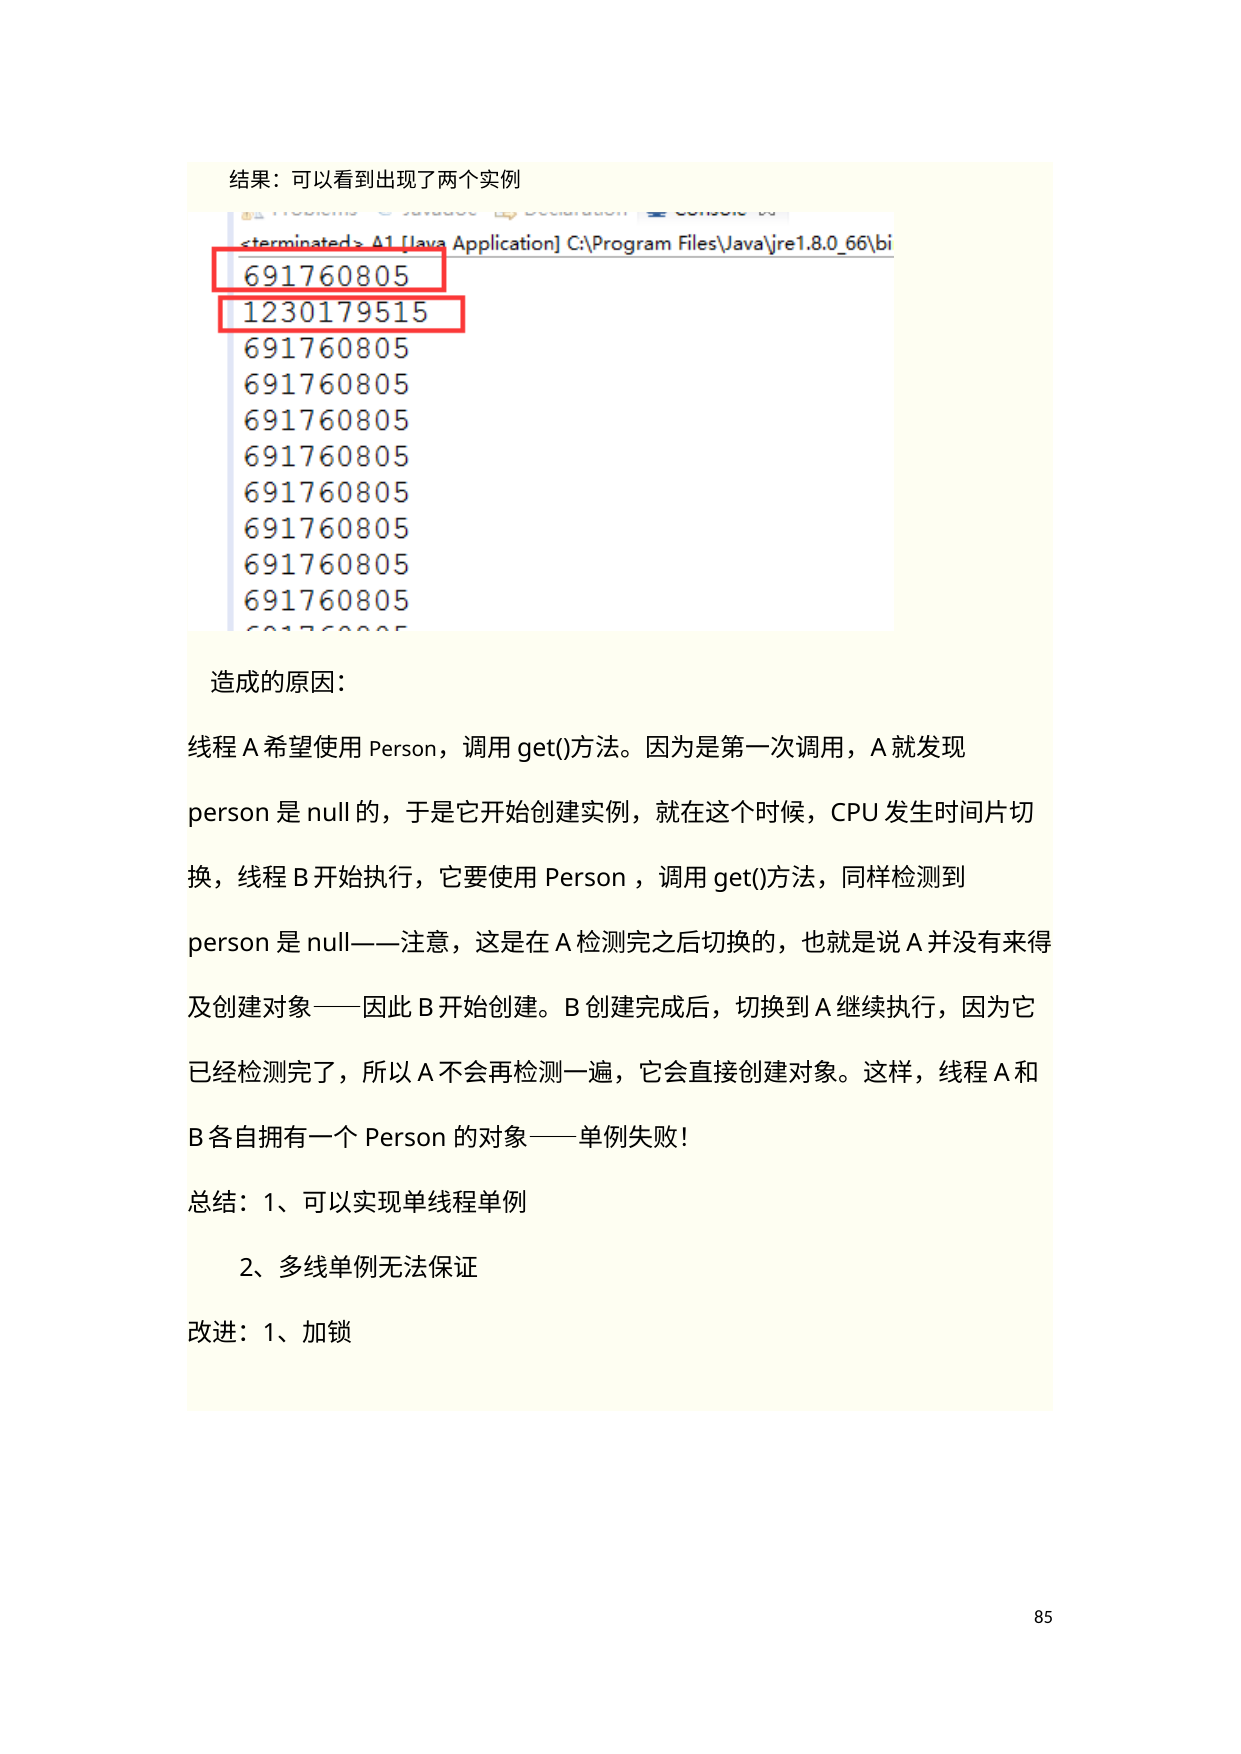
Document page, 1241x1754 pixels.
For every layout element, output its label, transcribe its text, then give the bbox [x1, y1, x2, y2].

text 2、多线单例无法保证 [187, 1233, 1053, 1298]
text 造成的原因： [187, 648, 1053, 713]
text 改进：1、加锁 [187, 1298, 1053, 1363]
text 线程A希望使用Person，调用get()方法。因为是第一次调用，A就发现 person 是null的，于是它开始创建实例，就在这个时候，CPU发生时间片切换，线程B开始执行，它要使用 Person ，调用get()方法，同样检测到 person 是null——注意，这是在A检测完之后切换的，也就是说A并没有来得及创建对象——因此B开始创建。B创建完成后，切换到A继续执行，因为它已经检测完了，所以A不会再检测一遍，它会直接创建对象。这样，线程A和B各自拥有一个 Person 的对象——单例失败！ [187, 713, 1053, 1168]
text 结果：可以看到出现了两个实例 [187, 162, 1053, 194]
picture [187, 212, 894, 631]
text 总结：1、可以实现单线程单例 [187, 1168, 1053, 1233]
